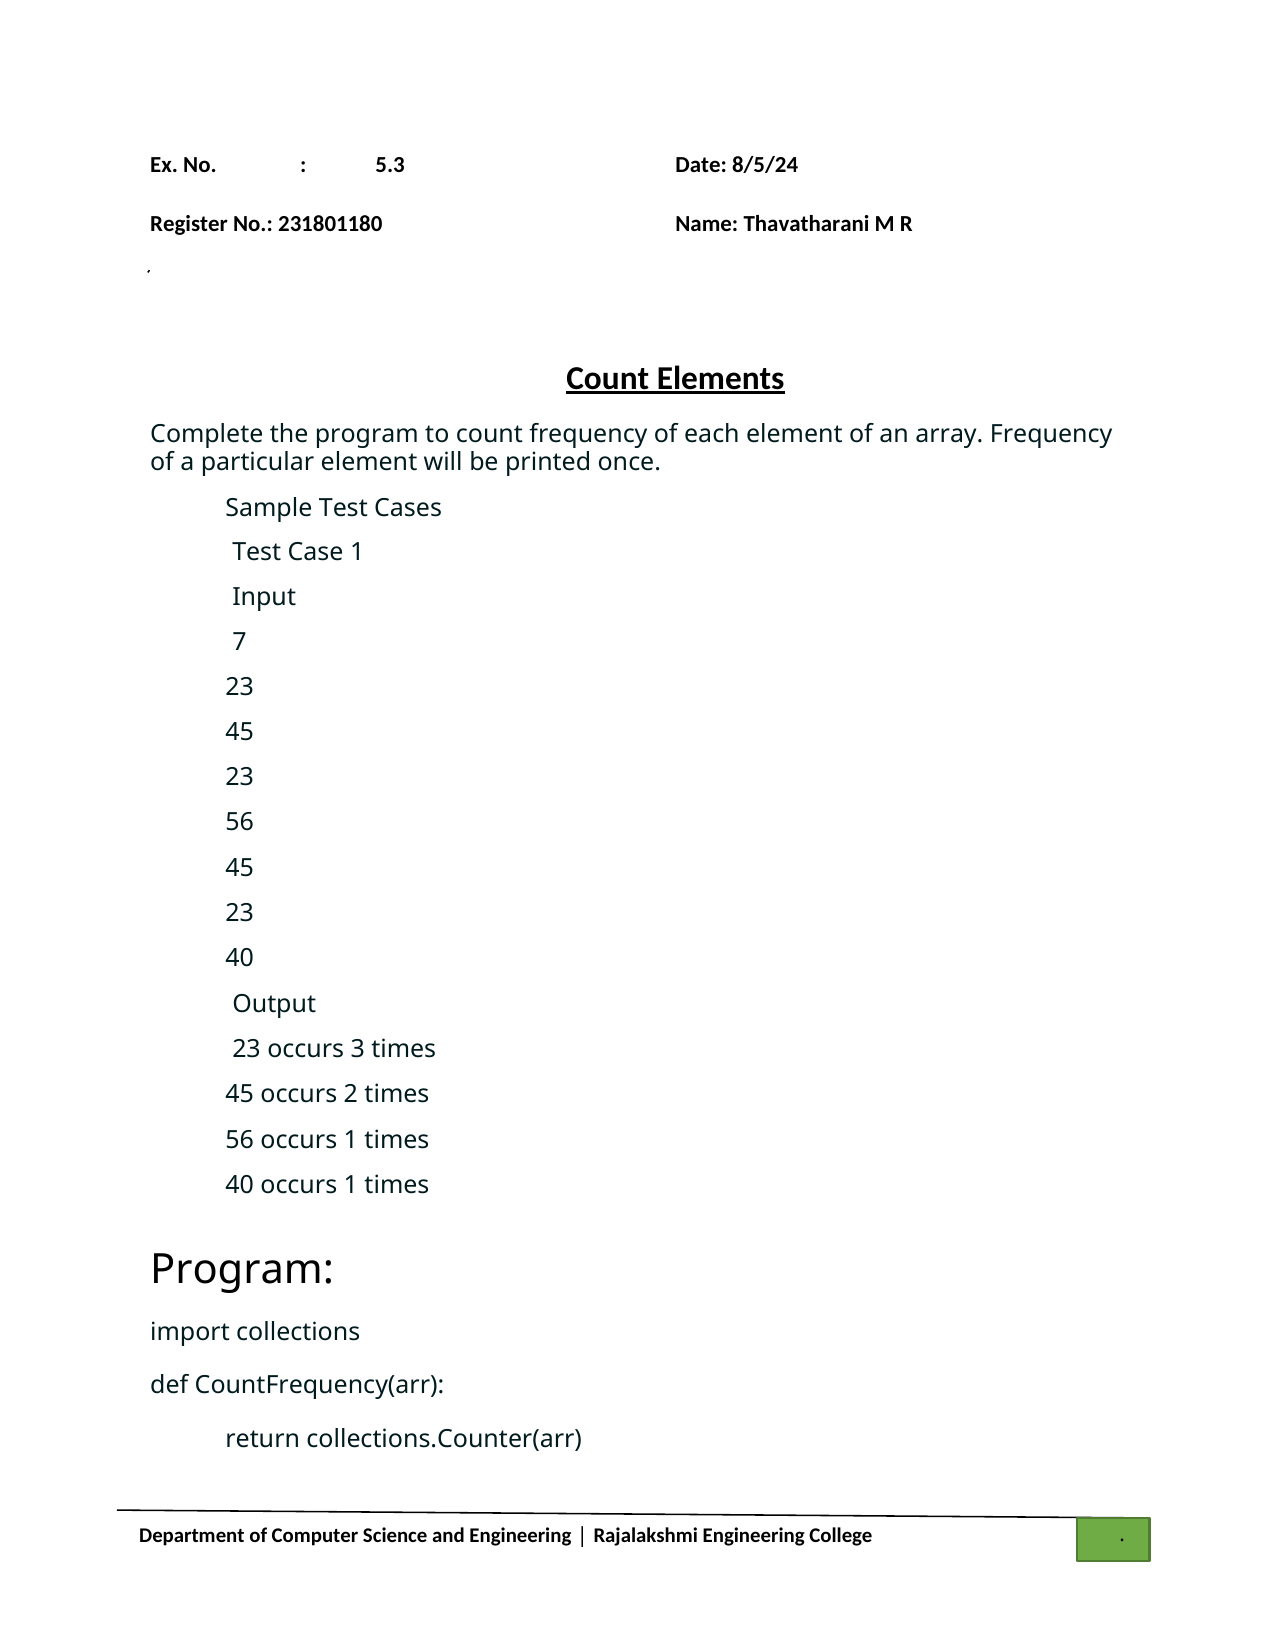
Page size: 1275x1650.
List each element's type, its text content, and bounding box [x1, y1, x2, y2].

text 45 [225, 713, 1258, 747]
text Register No.: 231801180 Name: Thavatharani M R [150, 209, 1258, 237]
text 23 [225, 759, 1258, 793]
text 23 occurs 3 times [232, 1031, 1258, 1065]
text 45 [225, 849, 1258, 884]
text def CountFrequency(arr): [150, 1367, 1258, 1401]
text 40 [225, 940, 1258, 974]
text 23 [225, 668, 1258, 702]
text 45 occurs 2 times [225, 1076, 1258, 1110]
text 56 [225, 804, 1258, 838]
text 56 occurs 1 times [225, 1121, 1258, 1155]
text 40 occurs 1 times [225, 1167, 1258, 1201]
text Sample Test Cases Test Case 1 [225, 490, 484, 568]
text Ex. No. : 5.3 Date: 8/5/24 [150, 151, 1258, 178]
text Input 7 [232, 579, 306, 657]
text Output [232, 985, 1258, 1019]
subtitle Count Elements [138, 357, 1212, 397]
text Program: [150, 1239, 1258, 1295]
text import collections [150, 1313, 1258, 1347]
text Complete the program to count frequency of each element of an array. Frequency of a particular element will be printed once. [150, 420, 1127, 477]
text 23 [225, 895, 1258, 929]
text return collections.Counter(arr) [225, 1421, 1258, 1455]
